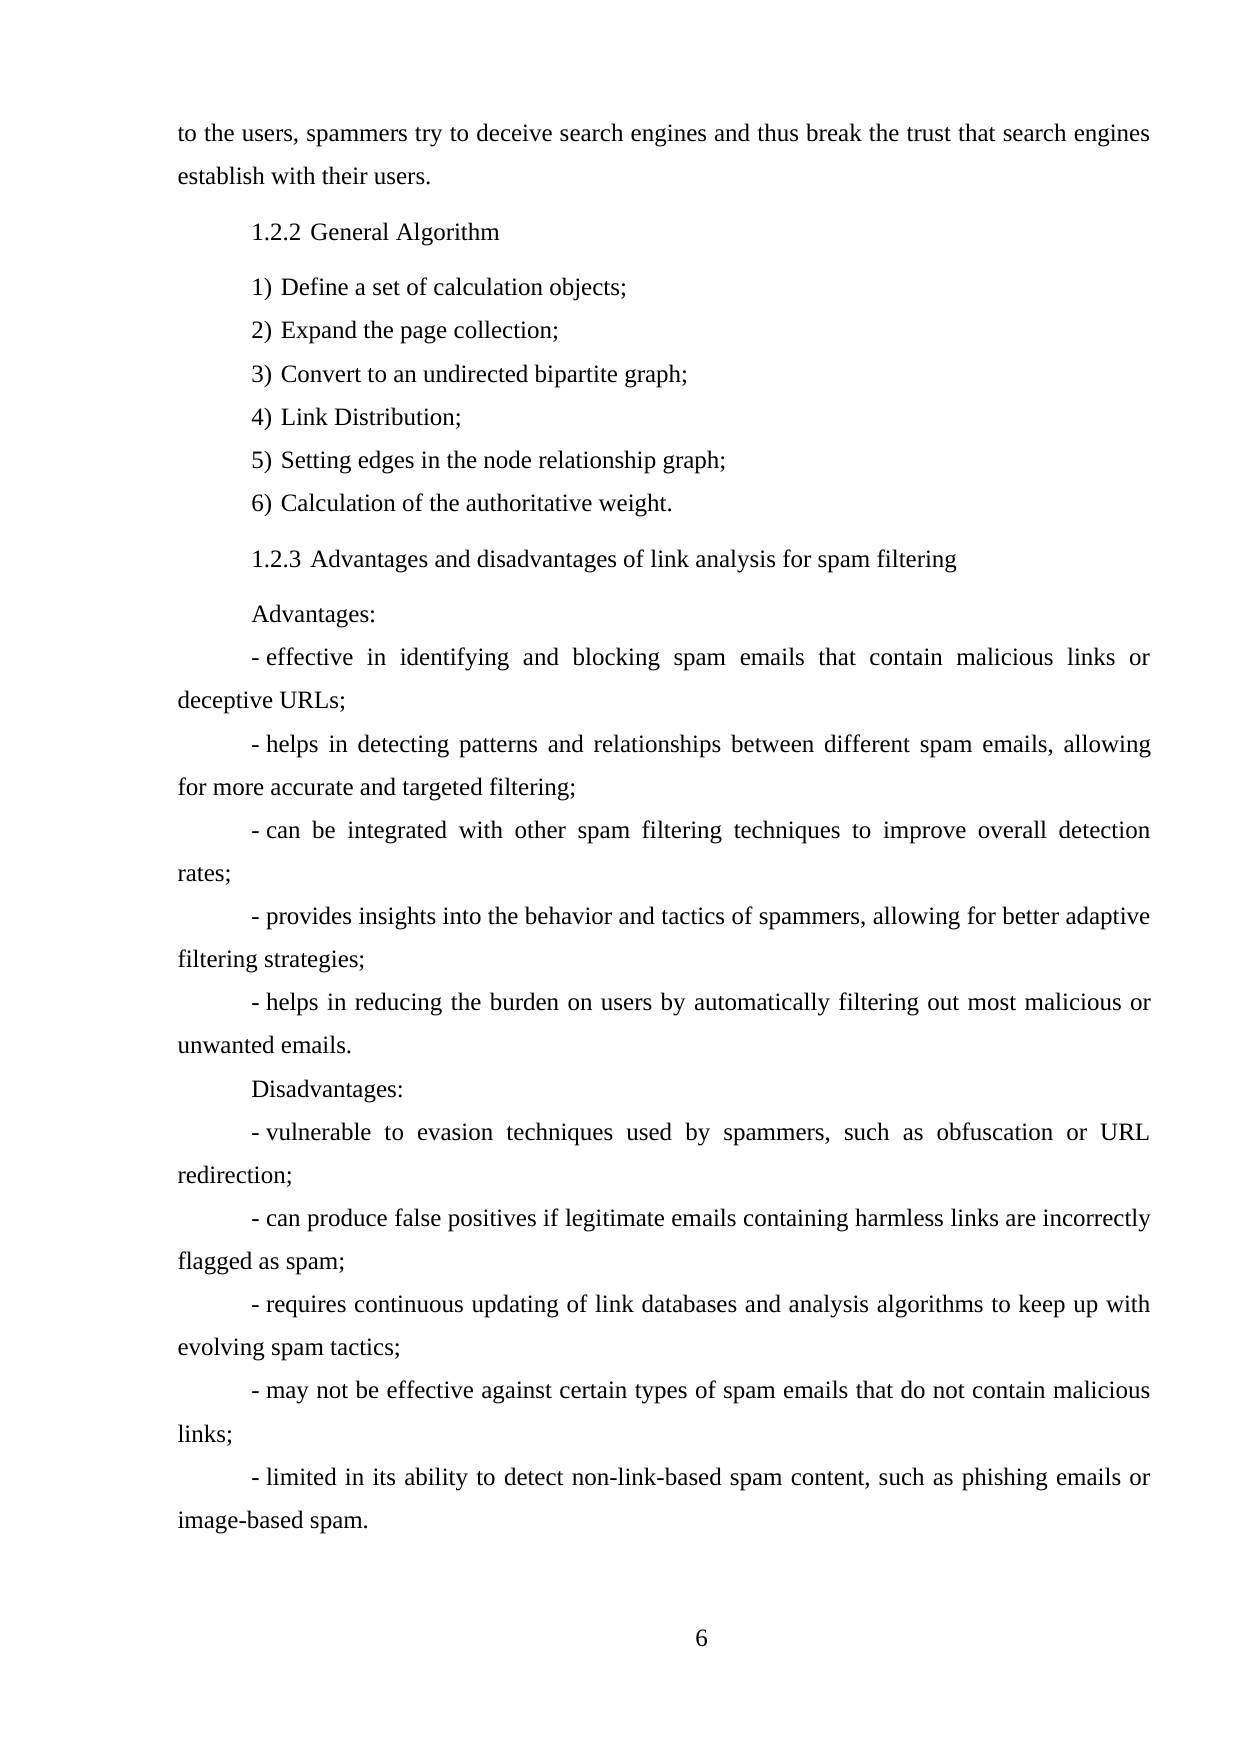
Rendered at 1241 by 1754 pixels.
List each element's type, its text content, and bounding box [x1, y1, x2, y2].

text Advantages: [177, 599, 1152, 628]
text Define a set of calculation objects; [177, 272, 1152, 301]
text effective in identifying and blocking spam emails that contain malicious links or deceptive URLs; [177, 642, 1152, 714]
text can produce false positives if legitimate emails containing harmless links are incorrectly flagged as spam; [177, 1203, 1152, 1275]
text Setting edges in the node relationship graph; [177, 445, 1152, 474]
text provides insights into the behavior and tactics of spammers, allowing for better adaptive filtering strategies; [177, 901, 1152, 973]
text helps in detecting patterns and relationships between different spam emails, allowing for more accurate and targeted filtering; [177, 729, 1152, 801]
text vulnerable to evasion techniques used by spammers, such as obfuscation or URL redirection; [177, 1117, 1152, 1189]
text Disadvantages: [177, 1074, 1152, 1102]
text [177, 118, 1152, 190]
subtitle Advantages and disadvantages of link analysis for spam filtering [251, 544, 1152, 572]
text Convert to an undirected bipartite graph; [177, 359, 1152, 387]
text Link Distribution; [177, 402, 1152, 431]
text limited in its ability to detect non-link-based spam content, such as phishing emails or image-based spam. [177, 1462, 1152, 1534]
text can be integrated with other spam filtering techniques to improve overall detection rates; [177, 815, 1152, 887]
subtitle General Algorithm [251, 217, 1152, 246]
text helps in reducing the burden on users by automatically filtering out most malicious or unwanted emails. [177, 987, 1152, 1059]
text may not be effective against certain types of spam emails that do not contain malicious links; [177, 1376, 1152, 1447]
text Expand the page collection; [177, 316, 1152, 344]
text requires continuous updating of link databases and analysis algorithms to keep up with evolving spam tactics; [177, 1289, 1152, 1361]
text Calculation of the authoritative weight. [177, 488, 1152, 517]
